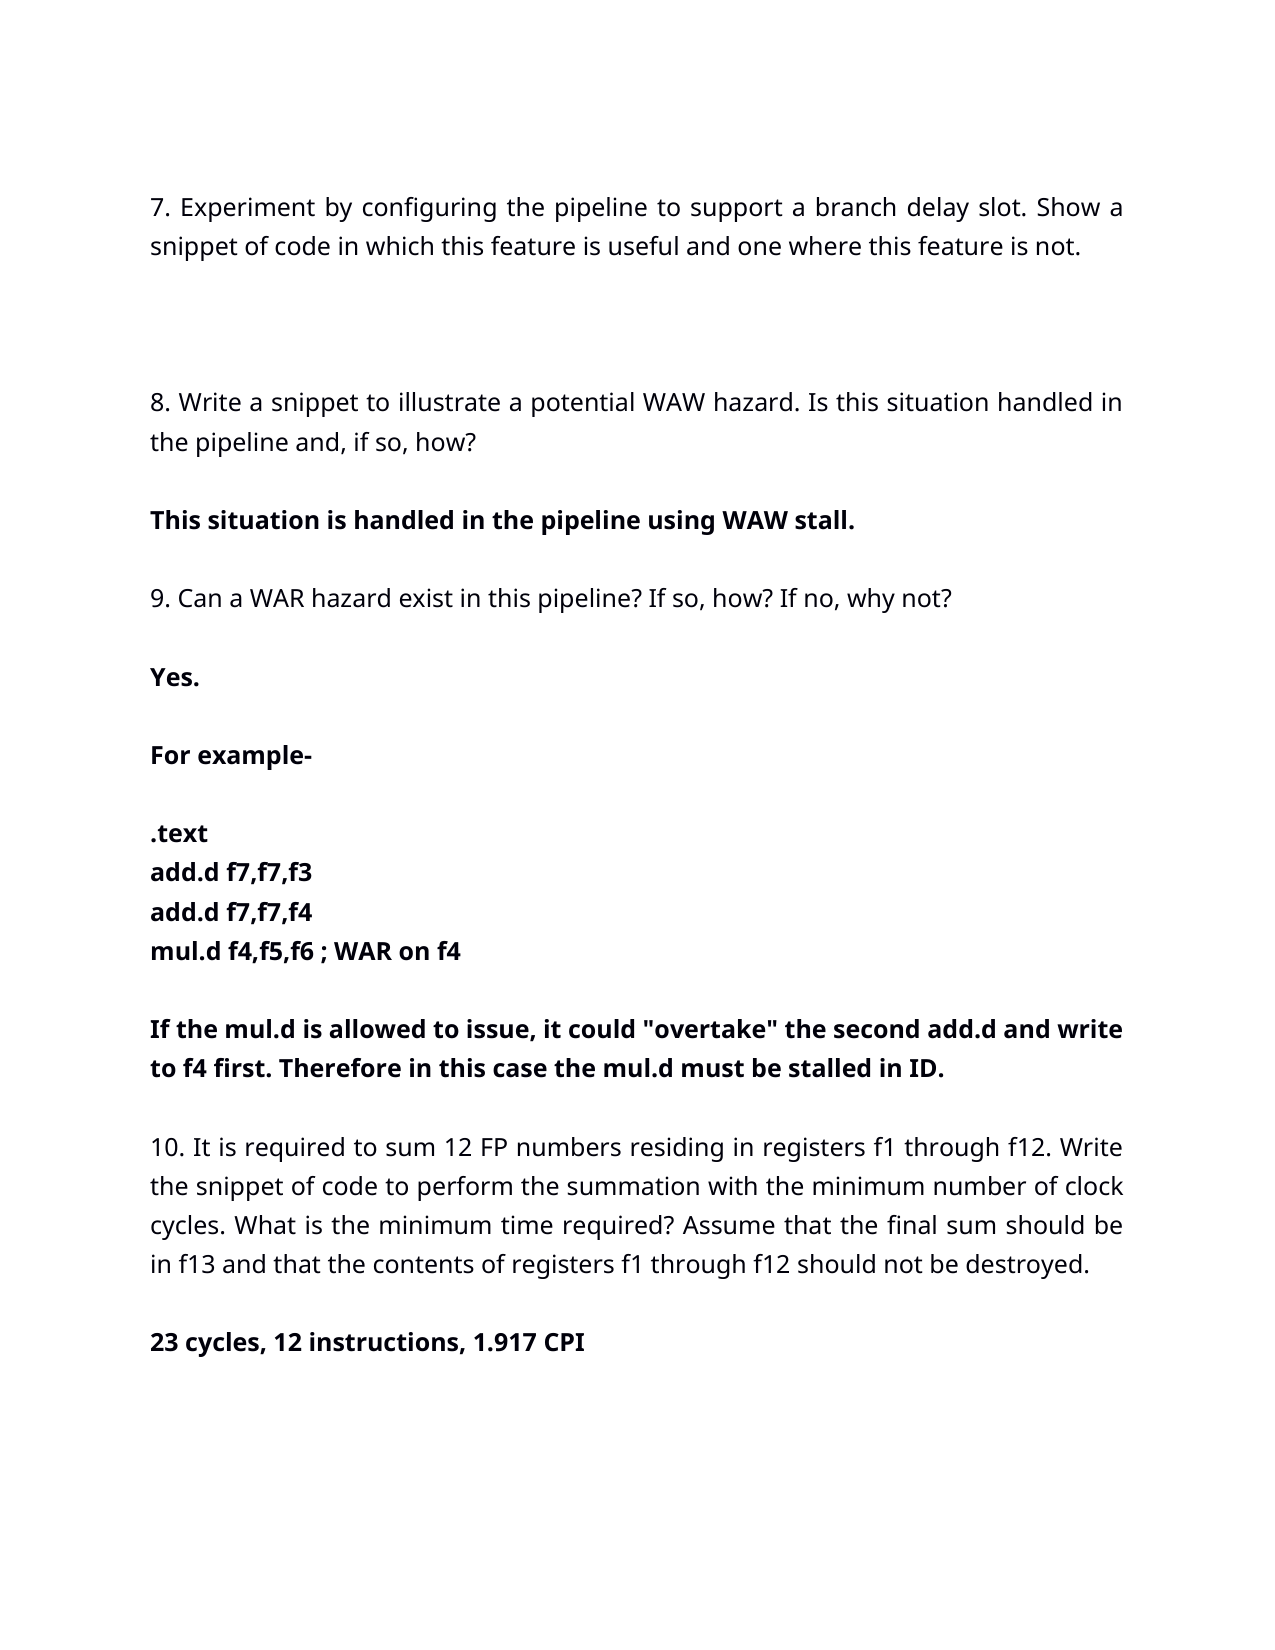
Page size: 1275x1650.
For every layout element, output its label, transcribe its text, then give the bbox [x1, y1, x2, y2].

text 7. Experiment by configuring the pipeline to support a branch delay slot. Show a snippet of code in which this feature is useful and one where this feature is not. [150, 189, 1125, 262]
text add.d f7,f7,f4 [150, 894, 1125, 928]
text .text [150, 816, 1125, 850]
text add.d f7,f7,f3 [150, 855, 1125, 889]
text 10. It is required to sum 12 FP numbers residing in registers f1 through f12. Write the snippet of code to perform the summation with the minimum number of clock cycles. What is the minimum time required? Assume that the final sum should be in f13 and that the contents of registers f1 through f12 should not be destroyed. [150, 1129, 1125, 1281]
text mul.d f4,f5,f6 ; WAR on f4 [150, 933, 1125, 967]
text 23 cycles, 12 instructions, 1.917 CPI [150, 1325, 1125, 1359]
text 9. Can a WAR hazard exist in this pipeline? If so, how? If no, why not? [150, 581, 1125, 615]
text Yes. [150, 659, 1125, 693]
text This situation is handled in the pipeline using WAW stall. [150, 502, 1125, 537]
text 8. Write a snippet to illustrate a potential WAW hazard. Is this situation handled in the pipeline and, if so, how? [150, 385, 1125, 458]
text For example- [150, 737, 1125, 772]
text If the mul.d is allowed to issue, it could "overtake" the second add.d and write to f4 first. Therefore in this case the mul.d must be stalled in ID. [150, 1012, 1125, 1085]
